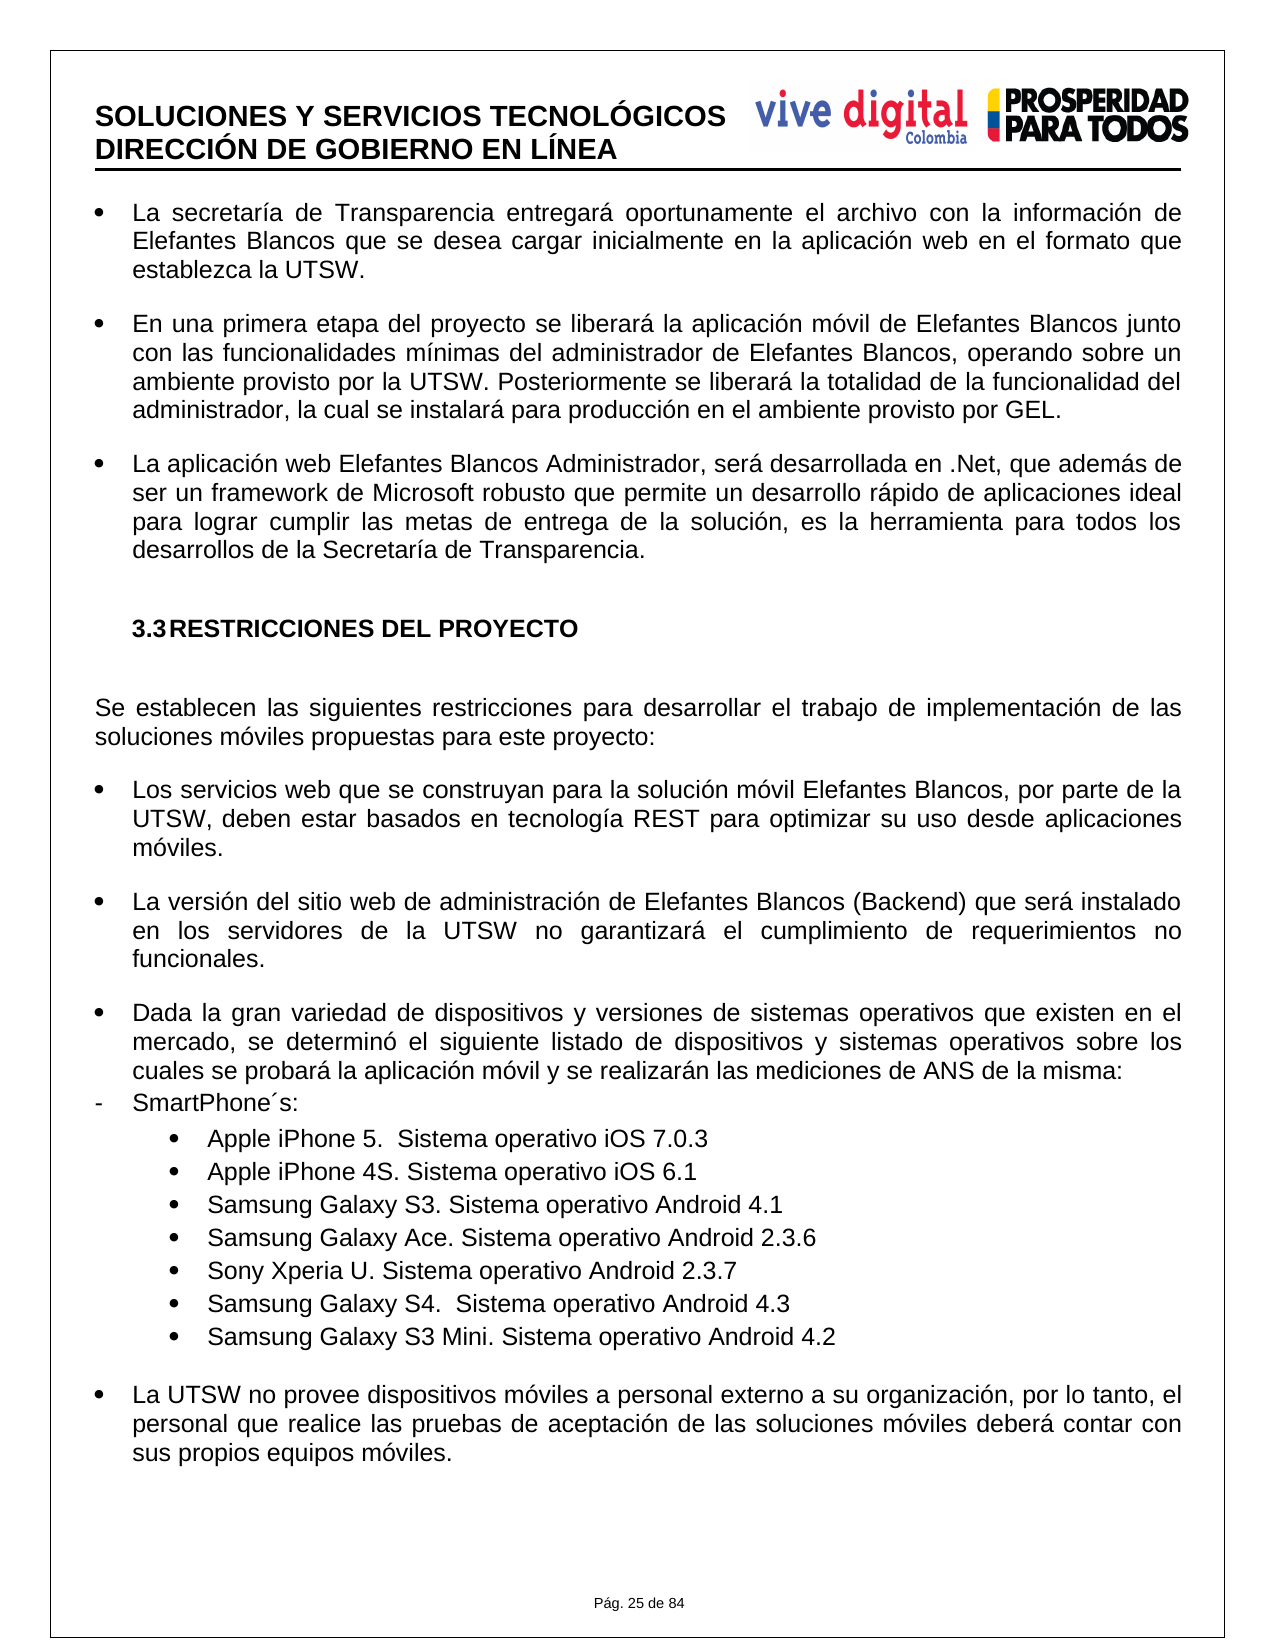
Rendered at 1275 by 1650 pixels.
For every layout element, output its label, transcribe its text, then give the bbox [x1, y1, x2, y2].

list Apple iPhone 5. Sistema operativo iOS 7.0.3 [169, 1124, 1183, 1152]
list Los servicios web que se construyan para la solución móvil Elefantes Blancos, por parte de la UTSW, deben estar basados en tecnología REST para optimizar su uso desde aplicaciones móviles. [94, 775, 1183, 862]
text RESTRICCIONES DEL PROYECTO [132, 614, 1183, 643]
list La versión del sitio web de administración de Elefantes Blancos (Backend) que será instalado en los servidores de la UTSW no garantizará el cumplimiento de requerimientos no funcionales. [94, 887, 1183, 973]
list Samsung Galaxy S3 Mini. Sistema operativo Android 4.2 [169, 1322, 1183, 1351]
list La secretaría de Transparencia entregará oportunamente el archivo con la información de Elefantes Blancos que se desea cargar inicialmente en la aplicación web en el formato que establezca la UTSW. [94, 197, 1183, 284]
list Apple iPhone 4S. Sistema operativo iOS 6.1 [169, 1157, 1183, 1186]
list Sony Xperia U. Sistema operativo Android 2.3.7 [169, 1256, 1183, 1285]
list Samsung Galaxy Ace. Sistema operativo Android 2.3.6 [169, 1223, 1183, 1252]
picture [748, 81, 1197, 152]
list SmartPhone´s: [94, 1084, 1183, 1118]
list La aplicación web Elefantes Blancos Administrador, será desarrollada en .Net, que además de ser un framework de Microsoft robusto que permite un desarrollo rápido de aplicaciones ideal para lograr cumplir las metas de entrega de la solución, es la herramienta para todos los desarrollos de la Secretaría de Transparencia. [94, 449, 1183, 564]
text Se establecen las siguientes restricciones para desarrollar el trabajo de implementación de las soluciones móviles propuestas para este proyecto: [94, 693, 1183, 750]
list La UTSW no provee dispositivos móviles a personal externo a su organización, por lo tanto, el personal que realice las pruebas de aceptación de las soluciones móviles deberá contar con sus propios equipos móviles. [94, 1381, 1183, 1467]
list Samsung Galaxy S3. Sistema operativo Android 4.1 [169, 1190, 1183, 1219]
list En una primera etapa del proyecto se liberará la aplicación móvil de Elefantes Blancos junto con las funcionalidades mínimas del administrador de Elefantes Blancos, operando sobre un ambiente provisto por la UTSW. Posteriormente se liberará la totalidad de la funcionalidad del administrador, la cual se instalará para producción en el ambiente provisto por GEL. [94, 309, 1183, 424]
list Dada la gran variedad de dispositivos y versiones de sistemas operativos que existen en el mercado, se determinó el siguiente listado de dispositivos y sistemas operativos sobre los cuales se probará la aplicación móvil y se realizarán las mediciones de ANS de la misma: [94, 998, 1183, 1084]
list Samsung Galaxy S4. Sistema operativo Android 4.3 [169, 1289, 1183, 1318]
